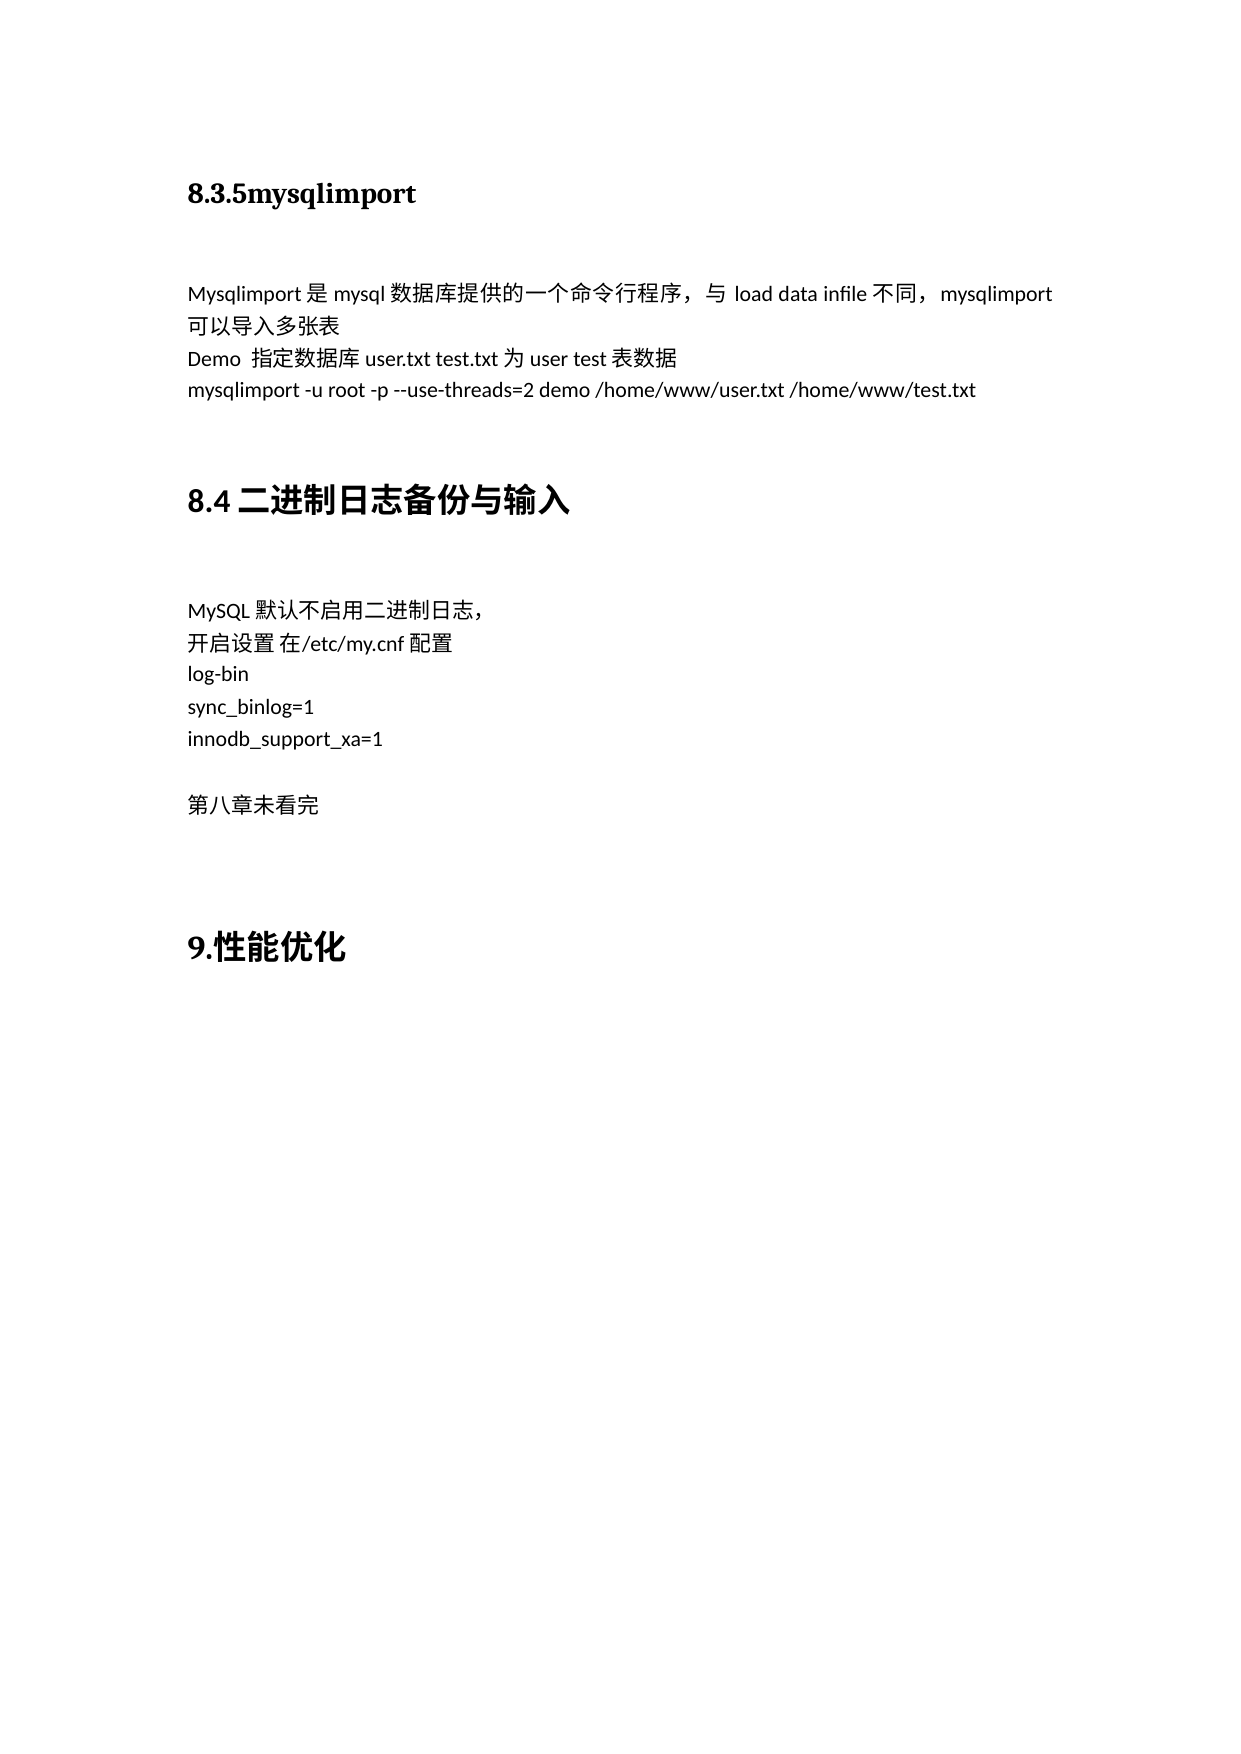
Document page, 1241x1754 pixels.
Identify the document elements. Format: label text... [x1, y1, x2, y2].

text Demo 指定数据库 user.txt test.txt为 user test表数据 [187, 341, 1053, 373]
text Mysqlimport是mysql数据库提供的一个命令行程序，与 load data infile不同，mysqlimport可以导入多张表 [187, 276, 1053, 341]
text log-bin [187, 658, 1053, 690]
text innodb_support_xa=1 [187, 723, 1053, 755]
text 第八章未看完 [187, 788, 1053, 820]
text MySQL 默认不启用二进制日志， [187, 593, 1053, 625]
text 开启设置 在/etc/my.cnf 配置 [187, 625, 1053, 658]
subtitle 8.3.5mysqlimport [187, 162, 1053, 227]
text sync_binlog=1 [187, 690, 1053, 723]
subtitle 9.性能优化 [187, 912, 1053, 977]
text mysqlimport -u root -p --use-threads=2 demo /home/www/user.txt /home/www/test.txt [187, 373, 1053, 406]
subtitle 8.4二进制日志备份与输入 [187, 466, 1053, 531]
